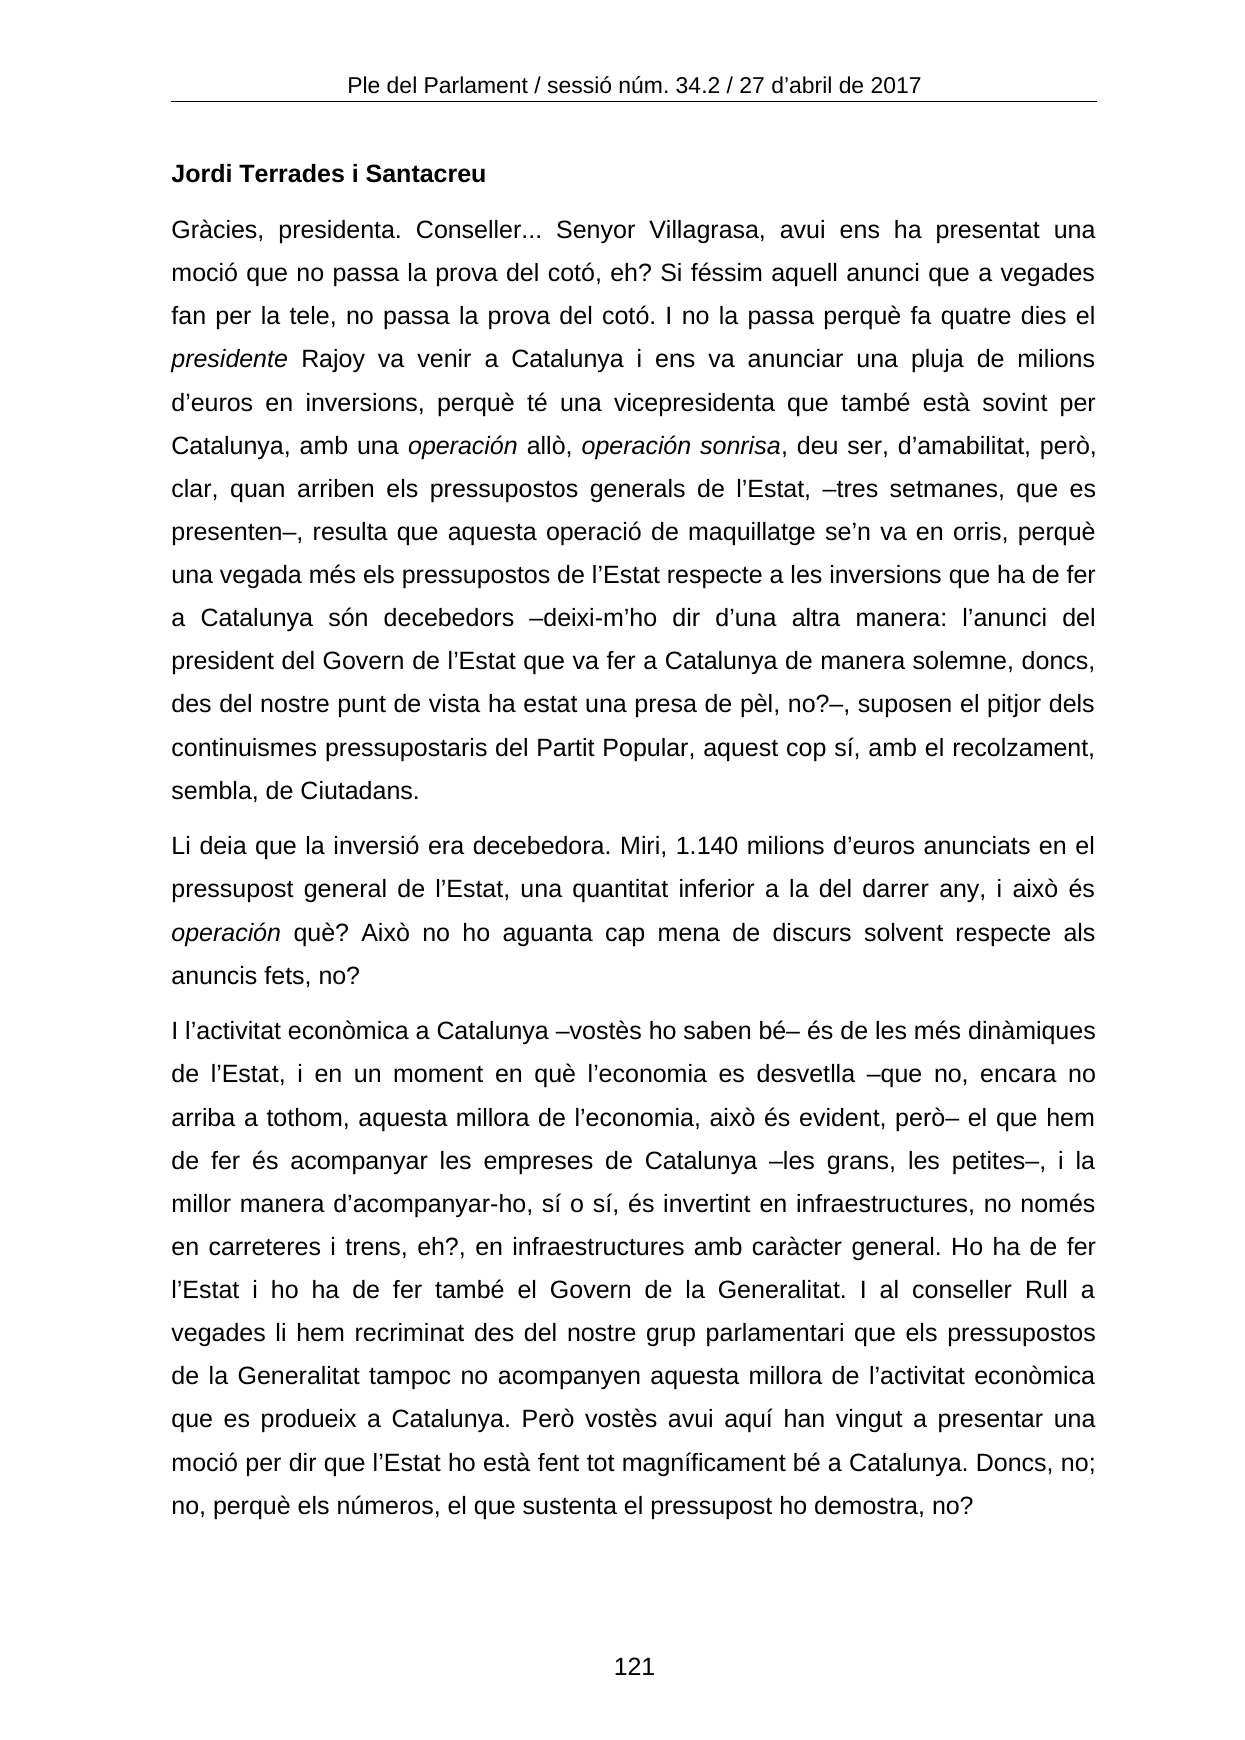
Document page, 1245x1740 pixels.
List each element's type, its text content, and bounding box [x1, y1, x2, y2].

text Li deia que la inversió era decebedora. Miri, 1.140 milions d’euros anunciats en el pressupost general de l’Estat, una quantitat inferior a la del darrer any, i això és operación què? Això no ho aguanta cap mena de discurs solvent respecte als anuncis fets, no? [171, 831, 1097, 989]
text Jordi Terrades i Santacreu [171, 159, 1097, 188]
text I l’activitat econòmica a Catalunya –vostès ho saben bé– és de les més dinàmiques de l’Estat, i en un moment en què l’economia es desvetlla –que no, encara no arriba a tothom, aquesta millora de l’economia, això és evident, però– el que hem de fer és acompanyar les empreses de Catalunya –les grans, les petites–, i la millor manera d’acompanyar-ho, sí o sí, és invertint en infraestructures, no només en carreteres i trens, eh?, en infraestructures amb caràcter general. Ho ha de fer l’Estat i ho ha de fer també el Govern de la Generalitat. I al conseller Rull a vegades li hem recriminat des del nostre grup parlamentari que els pressupostos de la Generalitat tampoc no acompanyen aquesta millora de l’activitat econòmica que es produeix a Catalunya. Però vostès avui aquí han vingut a presentar una moció per dir que l’Estat ho està fent tot magníficament bé a Catalunya. Doncs, no; no, perquè els números, el que sustenta el pressupost ho demostra, no? [171, 1016, 1097, 1519]
text Gràcies, presidenta. Conseller... Senyor Villagrasa, avui ens ha presentat una moció que no passa la prova del cotó, eh? Si féssim aquell anunci que a vegades fan per la tele, no passa la prova del cotó. I no la passa perquè fa quatre dies el presidente Rajoy va venir a Catalunya i ens va anunciar una pluja de milions d’euros en inversions, perquè té una vicepresidenta que també està sovint per Catalunya, amb una operación allò, operación sonrisa, deu ser, d’amabilitat, però, clar, quan arriben els pressupostos generals de l’Estat, –tres setmanes, que es presenten–, resulta que aquesta operació de maquillatge se’n va en orris, perquè una vegada més els pressupostos de l’Estat respecte a les inversions que ha de fer a Catalunya són decebedors –deixi-m’ho dir d’una altra manera: l’anunci del president del Govern de l’Estat que va fer a Catalunya de manera solemne, doncs, des del nostre punt de vista ha estat una presa de pèl, no?–, suposen el pitjor dels continuismes pressupostaris del Partit Popular, aquest cop sí, amb el recolzament, sembla, de Ciutadans. [171, 215, 1097, 804]
